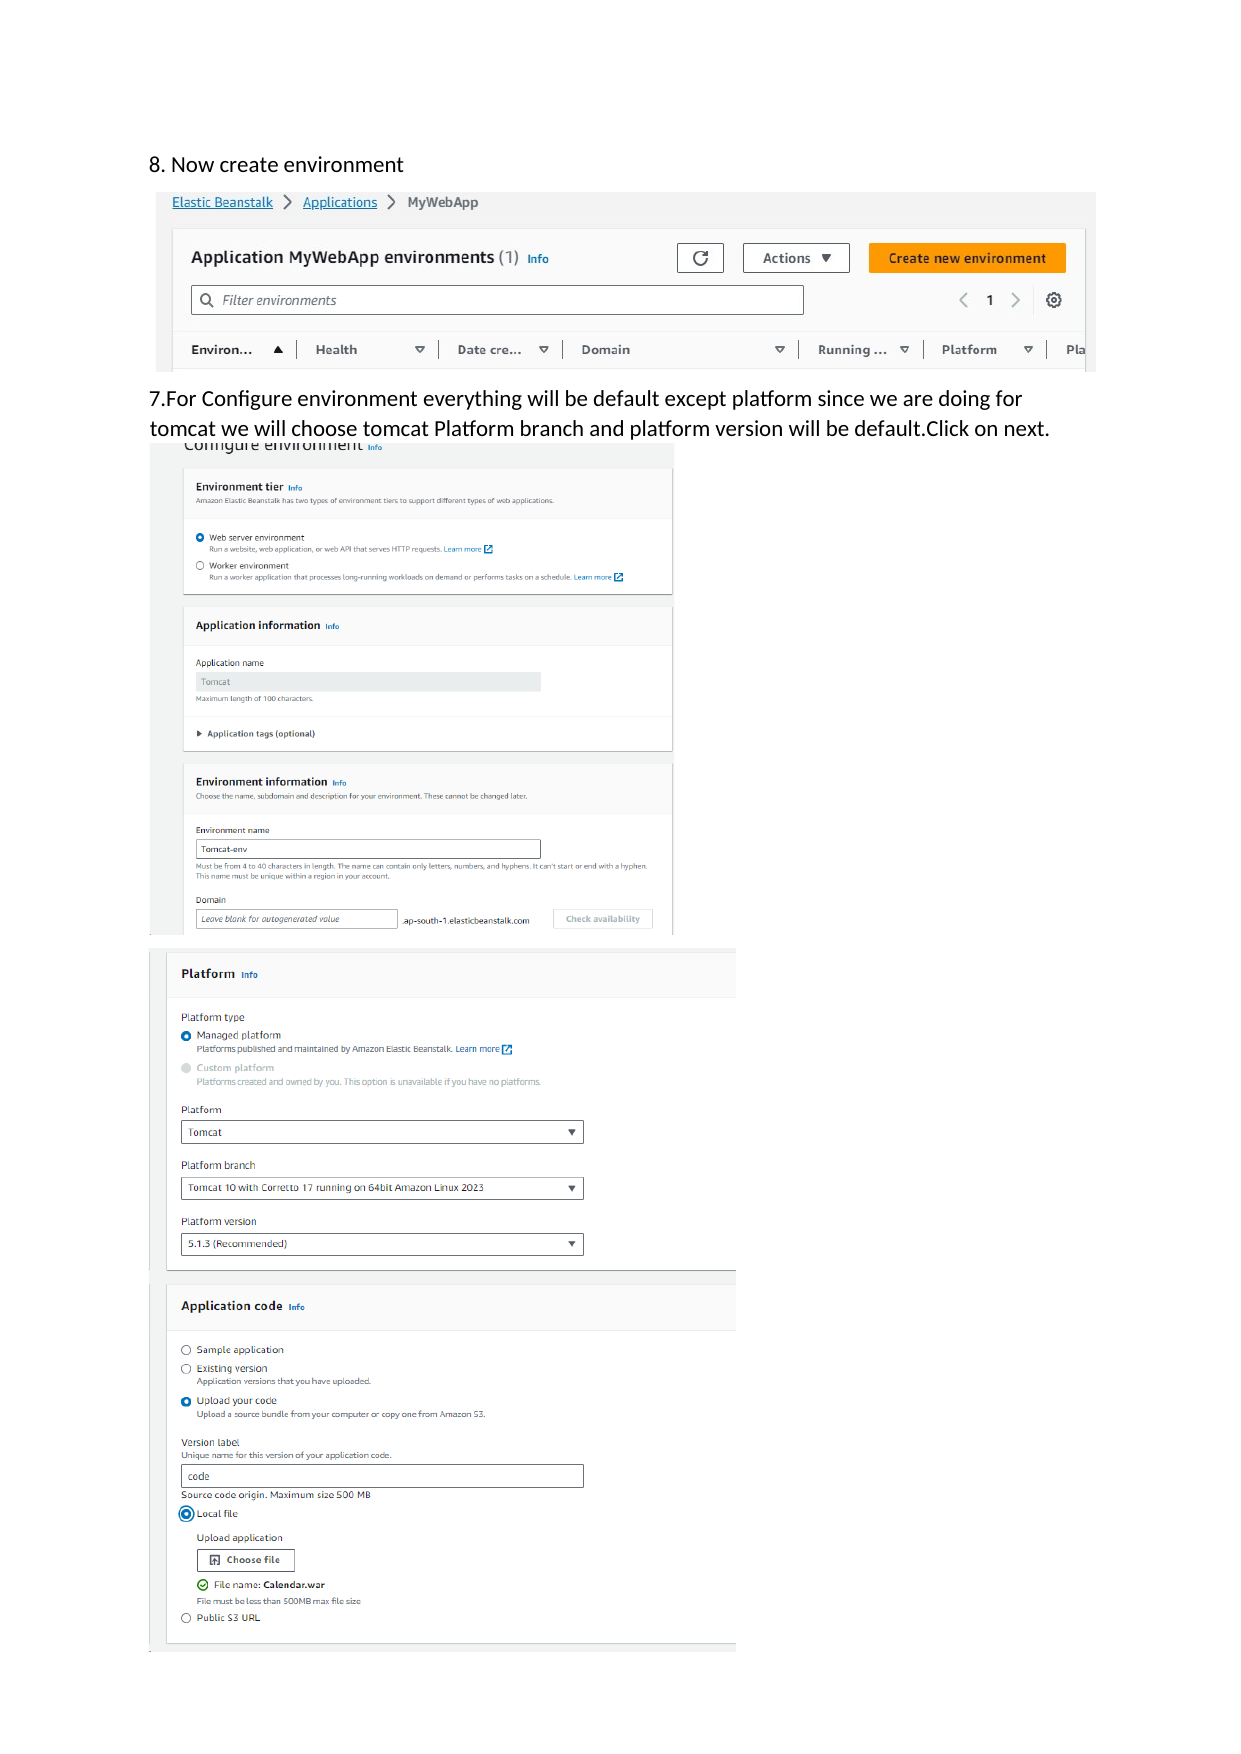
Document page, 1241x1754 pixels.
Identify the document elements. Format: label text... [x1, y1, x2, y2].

picture [148, 948, 736, 1652]
picture [149, 443, 675, 935]
picture [155, 192, 1096, 372]
text 8. Now create environment [148, 150, 1092, 178]
